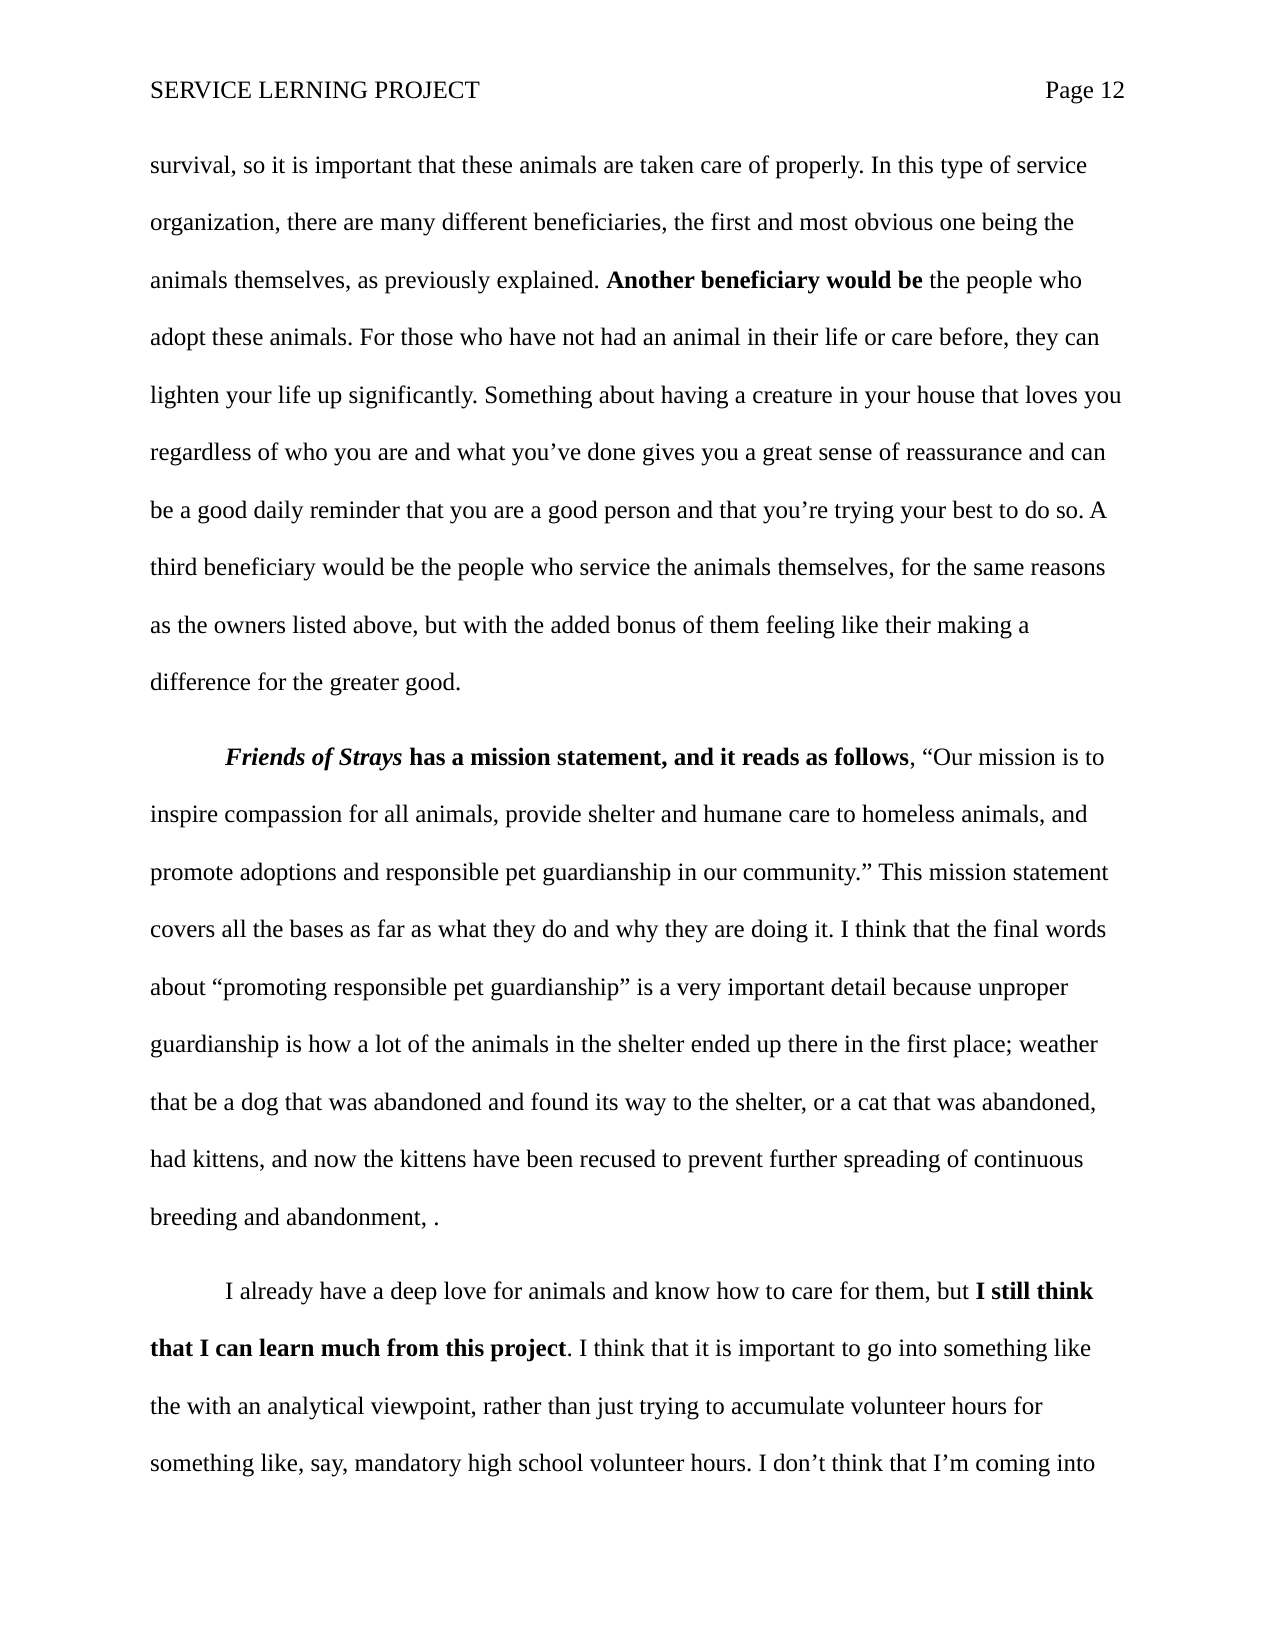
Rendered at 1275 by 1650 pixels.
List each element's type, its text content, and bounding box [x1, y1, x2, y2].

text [150, 150, 1125, 696]
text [150, 1276, 1125, 1477]
text Friends of Strays has a mission statement, and it reads as follows, “Our mission is to inspire compassion for all animals, provide shelter and humane care to homeless animals, and promote adoptions and responsible pet guardianship in our community.” This mission statement covers all the bases as far as what they do and why they are doing it. I think that the final words about “promoting responsible pet guardianship” is a very important detail because unproper guardianship is how a lot of the animals in the shelter ended up there in the first place; weather that be a dog that was abandoned and found its way to the shelter, or a cat that was abandoned, had kittens, and now the kittens have been recused to prevent further spreading of continuous breeding and abandonment, . [150, 742, 1125, 1230]
